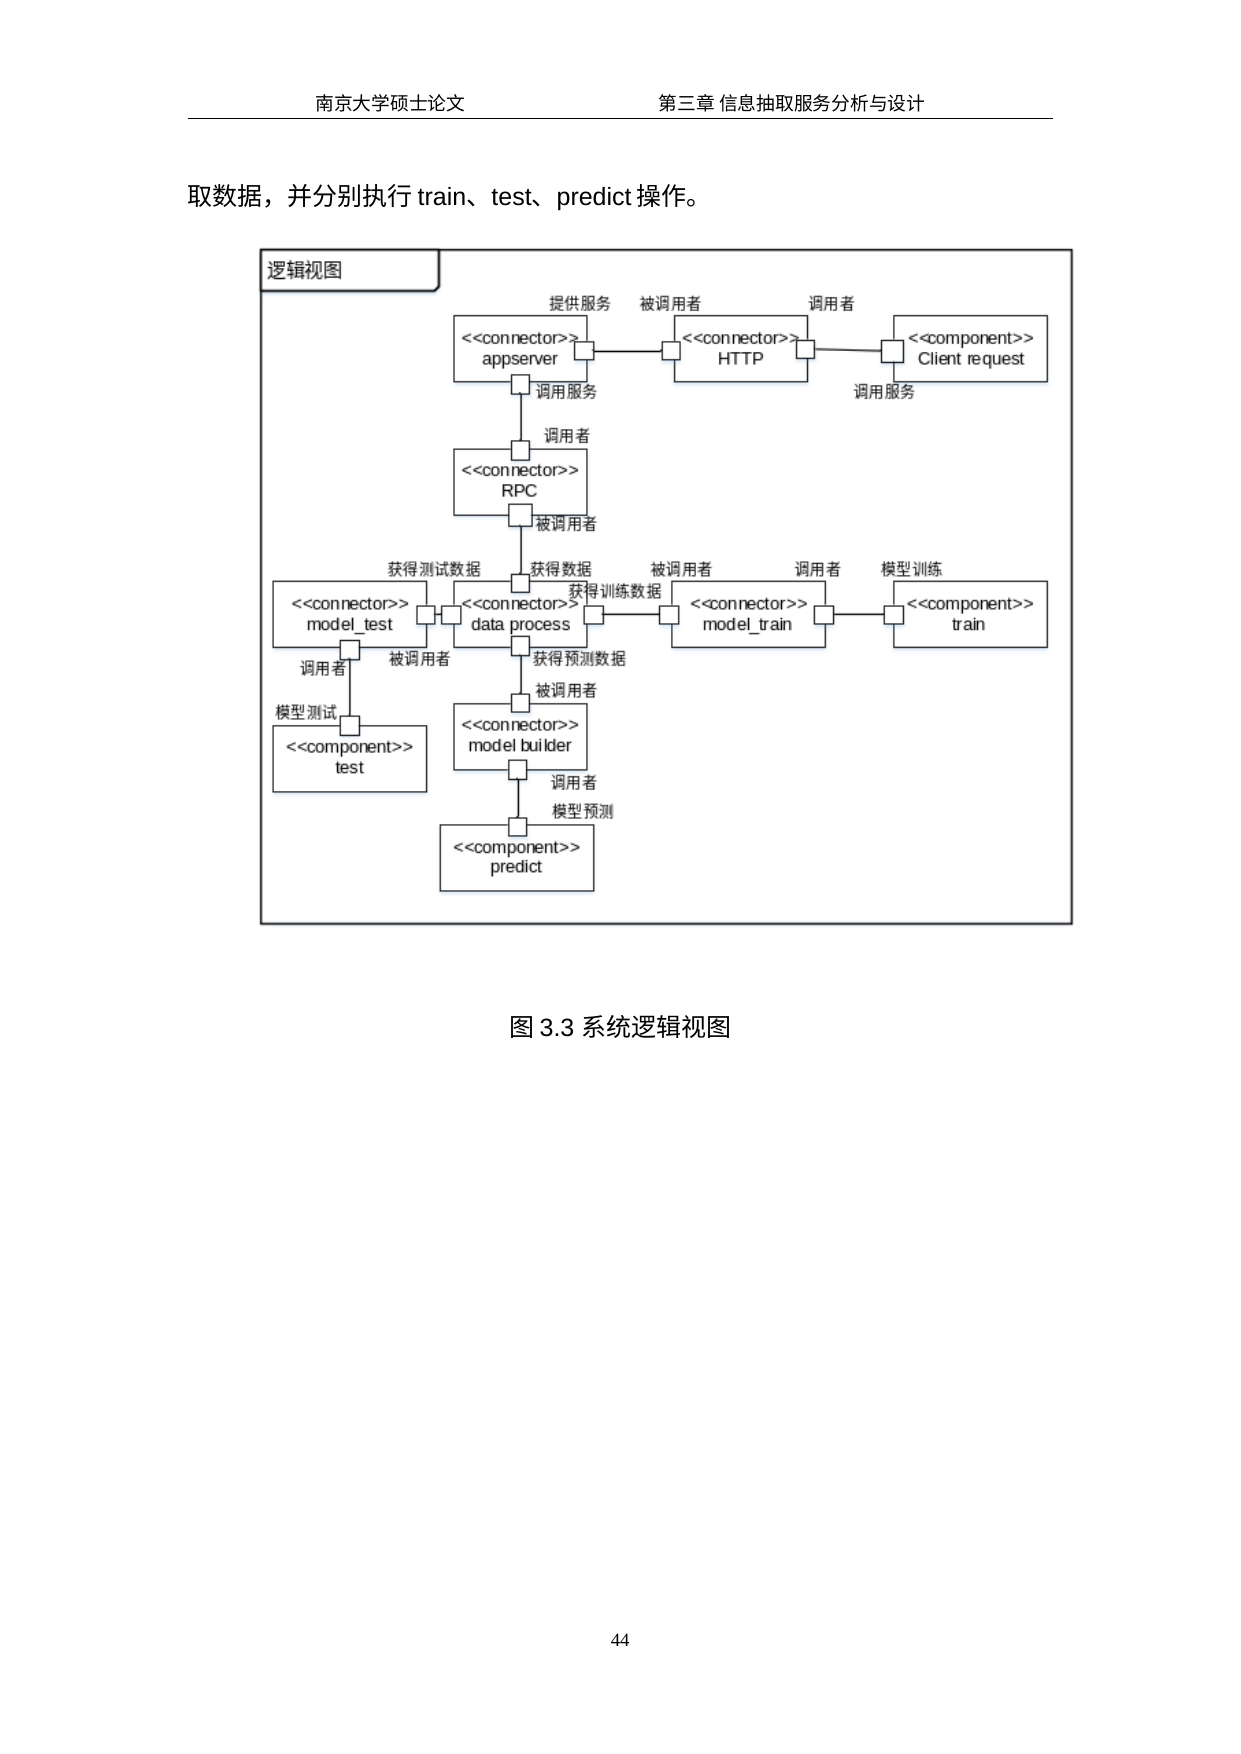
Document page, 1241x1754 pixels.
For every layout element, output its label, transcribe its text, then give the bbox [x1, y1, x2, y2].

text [187, 162, 1053, 227]
text 图3.3 系统逻辑视图 [187, 245, 1053, 1058]
